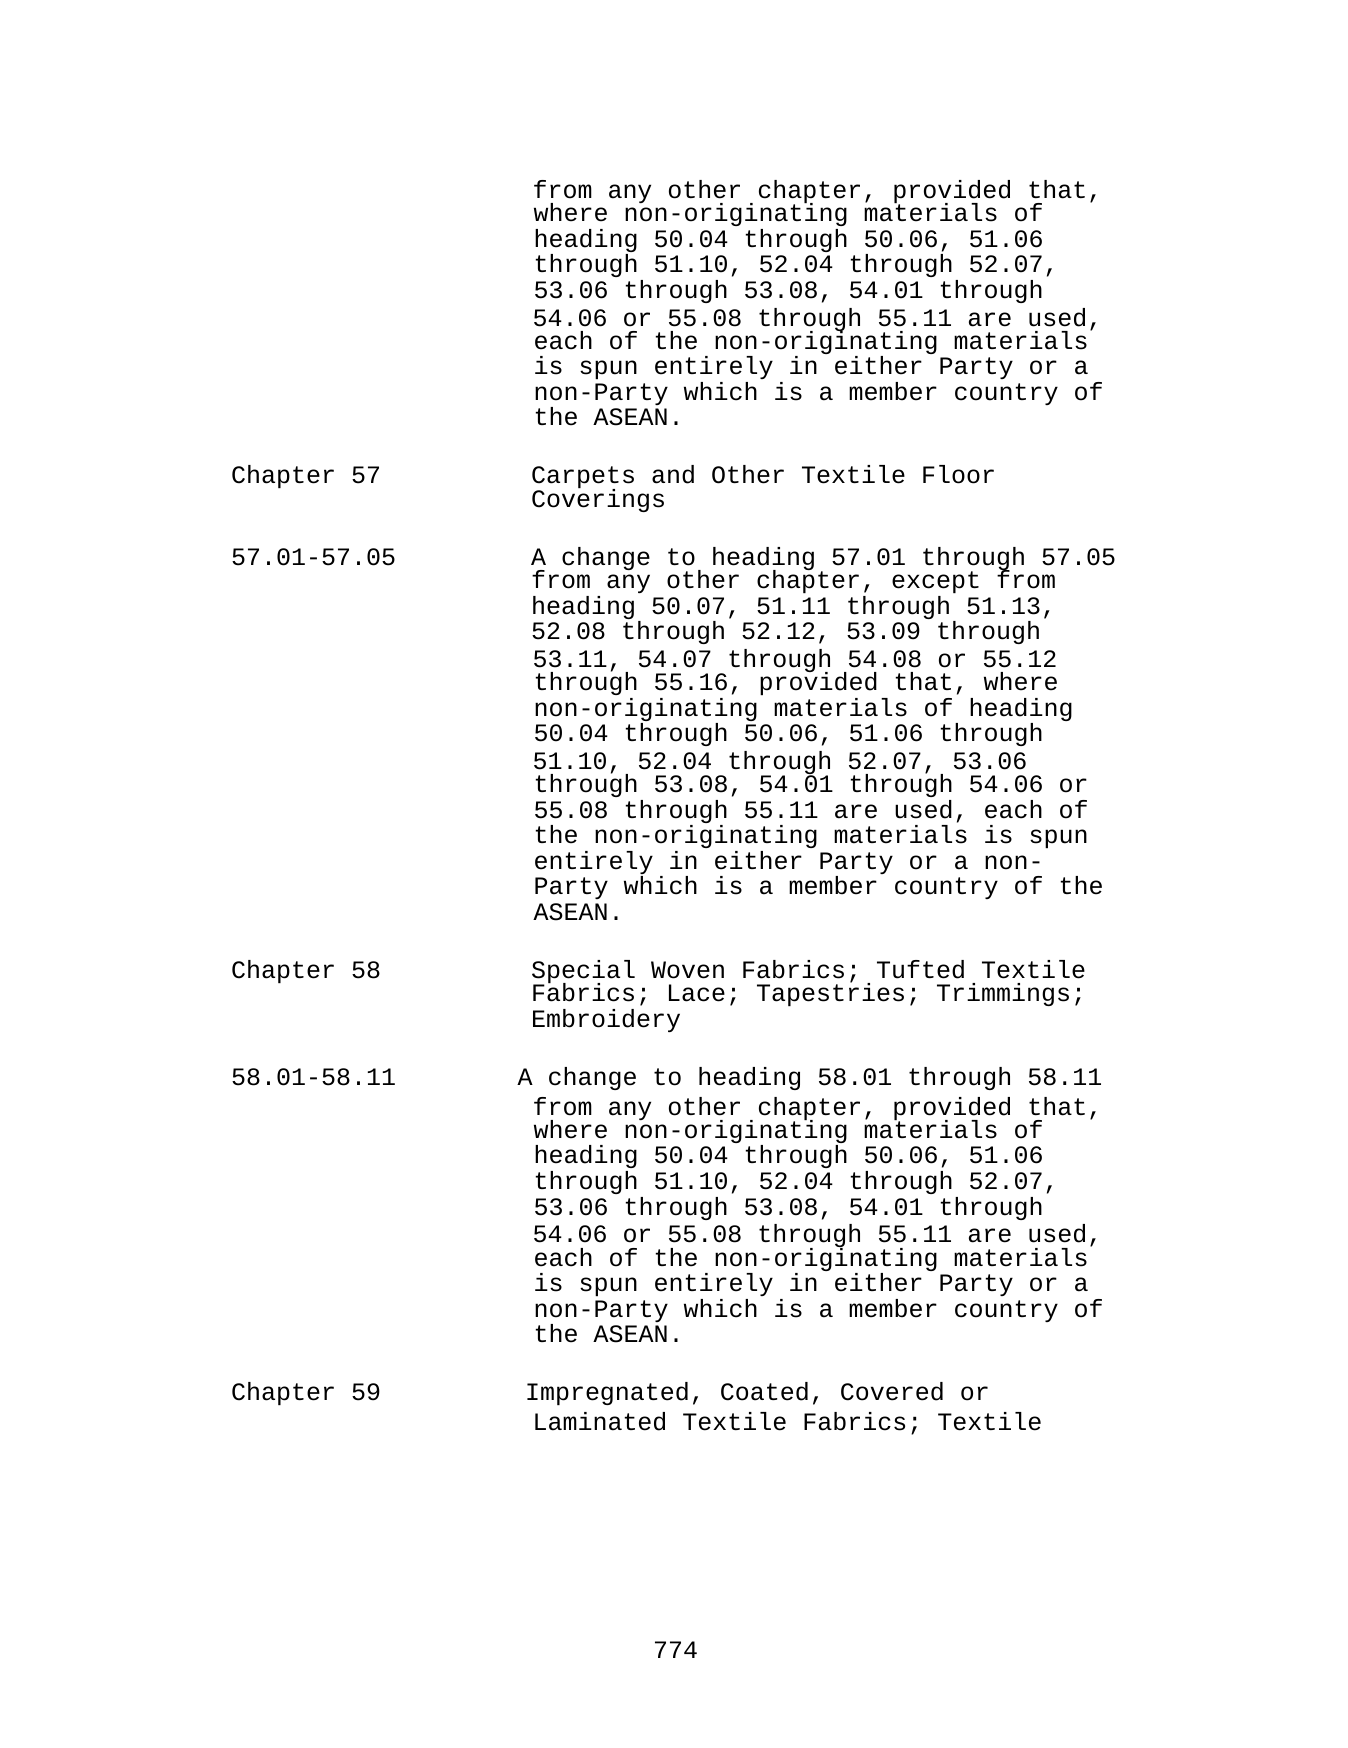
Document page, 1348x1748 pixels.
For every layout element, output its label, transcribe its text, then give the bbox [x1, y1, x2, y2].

text 54.06 or 55.08 through 55.11 are used, each of the non-originating materials is spun entirely in either Party or a non-Party which is a member country of the ASEAN. [532, 1222, 1117, 1350]
text 58.01-58.11 A change to heading 58.01 through 58.11 [231, 1065, 1117, 1091]
text Chapter 58 Special Woven Fabrics; Tufted Textile Fabrics; Lace; Tapestries; Trimmings; Embroidery [231, 958, 1117, 1034]
text from any other chapter, provided that, where non-originating materials of heading 50.04 through 50.06, 51.06 through 51.10, 52.04 through 52.07, 53.06 through 53.08, 54.01 through [532, 178, 1117, 306]
text 51.10, 52.04 through 52.07, 53.06 through 53.08, 54.01 through 54.06 or 55.08 through 55.11 are used, each of the non-originating materials is spun entirely in either Party or a non-Party which is a member country of the ASEAN. [532, 749, 1117, 928]
text 57.01-57.05 A change to heading 57.01 through 57.05 from any other chapter, except from heading 50.07, 51.11 through 51.13, 52.08 through 52.12, 53.09 through [231, 545, 1117, 647]
text Laminated Textile Fabrics; Textile [532, 1410, 1117, 1436]
text Chapter 59 Impregnated, Coated, Covered or [231, 1381, 1117, 1406]
text from any other chapter, provided that, where non-originating materials of heading 50.04 through 50.06, 51.06 through 51.10, 52.04 through 52.07, 53.06 through 53.08, 54.01 through [532, 1095, 1117, 1222]
text 54.06 or 55.08 through 55.11 are used, each of the non-originating materials is spun entirely in either Party or a non-Party which is a member country of the ASEAN. [532, 306, 1117, 433]
text 53.11, 54.07 through 54.08 or 55.12 through 55.16, provided that, where non-originating materials of heading 50.04 through 50.06, 51.06 through [532, 647, 1117, 749]
text Chapter 57 Carpets and Other Textile Floor Coverings [231, 464, 1117, 514]
